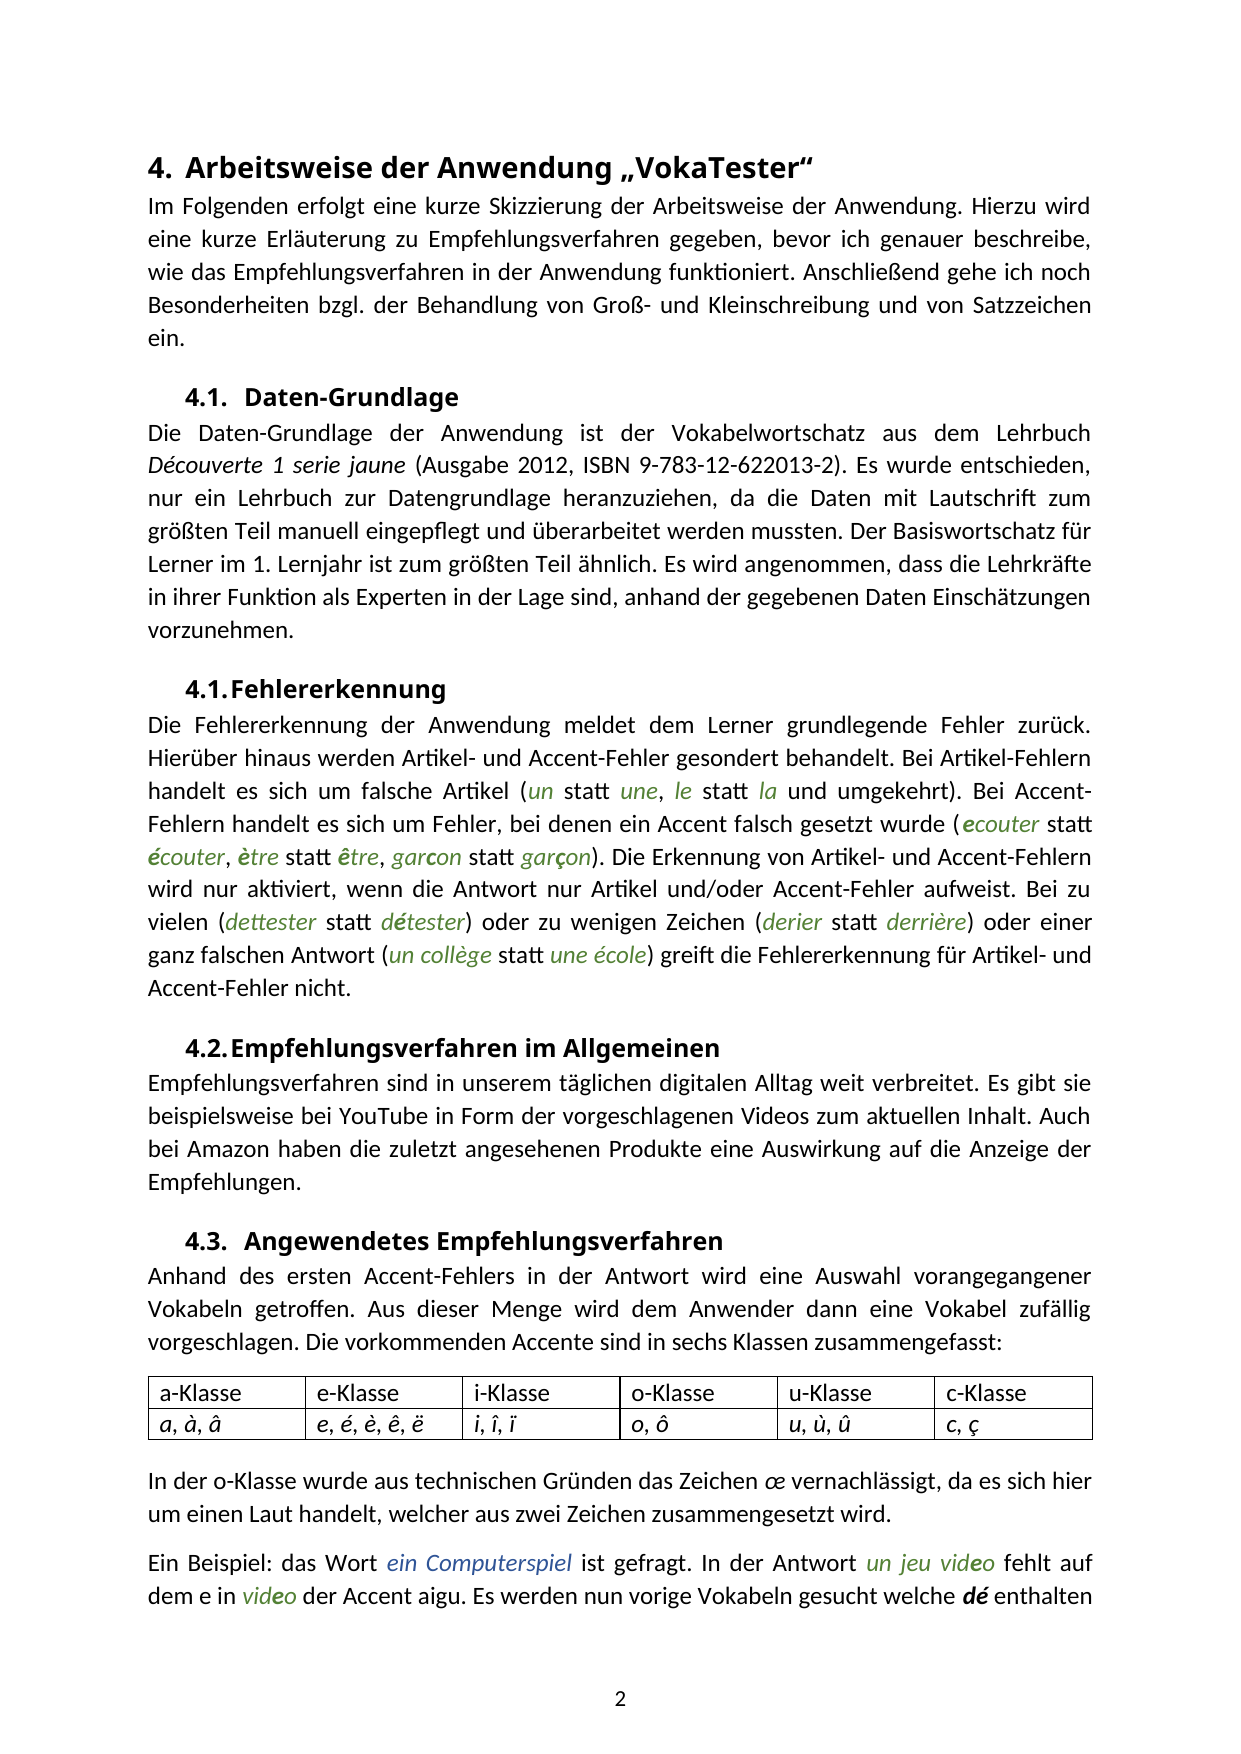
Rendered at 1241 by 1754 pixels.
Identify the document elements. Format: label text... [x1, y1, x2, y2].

table_cell i, î, ï [463, 1409, 619, 1439]
table_header c-Klasse [935, 1377, 1092, 1407]
table_cell c, ç [935, 1409, 1092, 1439]
table_cell e, é, è, ê, ë [306, 1409, 462, 1439]
table_header e-Klasse [306, 1377, 462, 1407]
text Im Folgenden erfolgt eine kurze Skizzierung der Arbeitsweise der Anwendung. Hierzu wird eine kurze Erläuterung zu Empfehlungsverfahren gegeben, bevor ich genauer beschreibe, wie das Empfehlungsverfahren in der Anwendung funktioniert. Anschließend gehe ich noch Besonderheiten bzgl. der Behandlung von Groß- und Kleinschreibung und von Satzzeichen ein. [148, 190, 1093, 353]
text Anhand des ersten Accent-Fehlers in der Antwort wird eine Auswahl vorangegangener Vokabeln getroffen. Aus dieser Menge wird dem Anwender dann eine Vokabel zufällig vorgeschlagen. Die vorkommenden Accente sind in sechs Klassen zusammengefasst: [148, 1260, 1093, 1357]
text Die Fehlererkennung der Anwendung meldet dem Lerner grundlegende Fehler zurück. Hierüber hinaus werden Artikel- und Accent-Fehler gesondert behandelt. Bei Artikel-Fehlern handelt es sich um falsche Artikel (un statt une, le statt la und umgekehrt). Bei Accent-Fehlern handelt es sich um Fehler, bei denen ein Accent falsch gesetzt wurde (ecouter statt écouter, ètre statt être, garcon statt garçon). Die Erkennung von Artikel- und Accent-Fehlern wird nur aktiviert, wenn die Antwort nur Artikel und/oder Accent-Fehler aufweist. Bei zu vielen (dettester statt détester) oder zu wenigen Zeichen (derier statt derrière) oder einer ganz falschen Antwort (un collège statt une école) greift die Fehlererkennung für Artikel- und Accent-Fehler nicht. [148, 709, 1093, 1003]
table_cell o, ô [621, 1409, 777, 1439]
text Empfehlungsverfahren sind in unserem täglichen digitalen Alltag weit verbreitet. Es gibt sie beispielsweise bei YouTube in Form der vorgeschlagenen Videos zum aktuellen Inhalt. Auch bei Amazon haben die zuletzt angesehenen Produkte eine Auswirkung auf die Anzeige der Empfehlungen. [148, 1067, 1093, 1196]
subtitle Arbeitsweise der Anwendung „VokaTester“ [148, 148, 1093, 187]
subtitle Daten-Grundlage [185, 380, 1093, 414]
table_cell a, à, â [149, 1409, 305, 1439]
table_header u-Klasse [778, 1377, 934, 1407]
subtitle Fehlererkennung [185, 672, 1093, 706]
table_header o-Klasse [621, 1377, 777, 1407]
subtitle Angewendetes Empfehlungsverfahren [185, 1224, 1093, 1258]
text In der o-Klasse wurde aus technischen Gründen das Zeichen œ vernachlässigt, da es sich hier um einen Laut handelt, welcher aus zwei Zeichen zusammengesetzt wird. [148, 1465, 1093, 1528]
table_cell u, ù, û [778, 1409, 934, 1439]
subtitle Empfehlungsverfahren im Allgemeinen [185, 1030, 1093, 1064]
table_header i-Klasse [463, 1377, 619, 1407]
table_header a-Klasse [149, 1377, 305, 1407]
